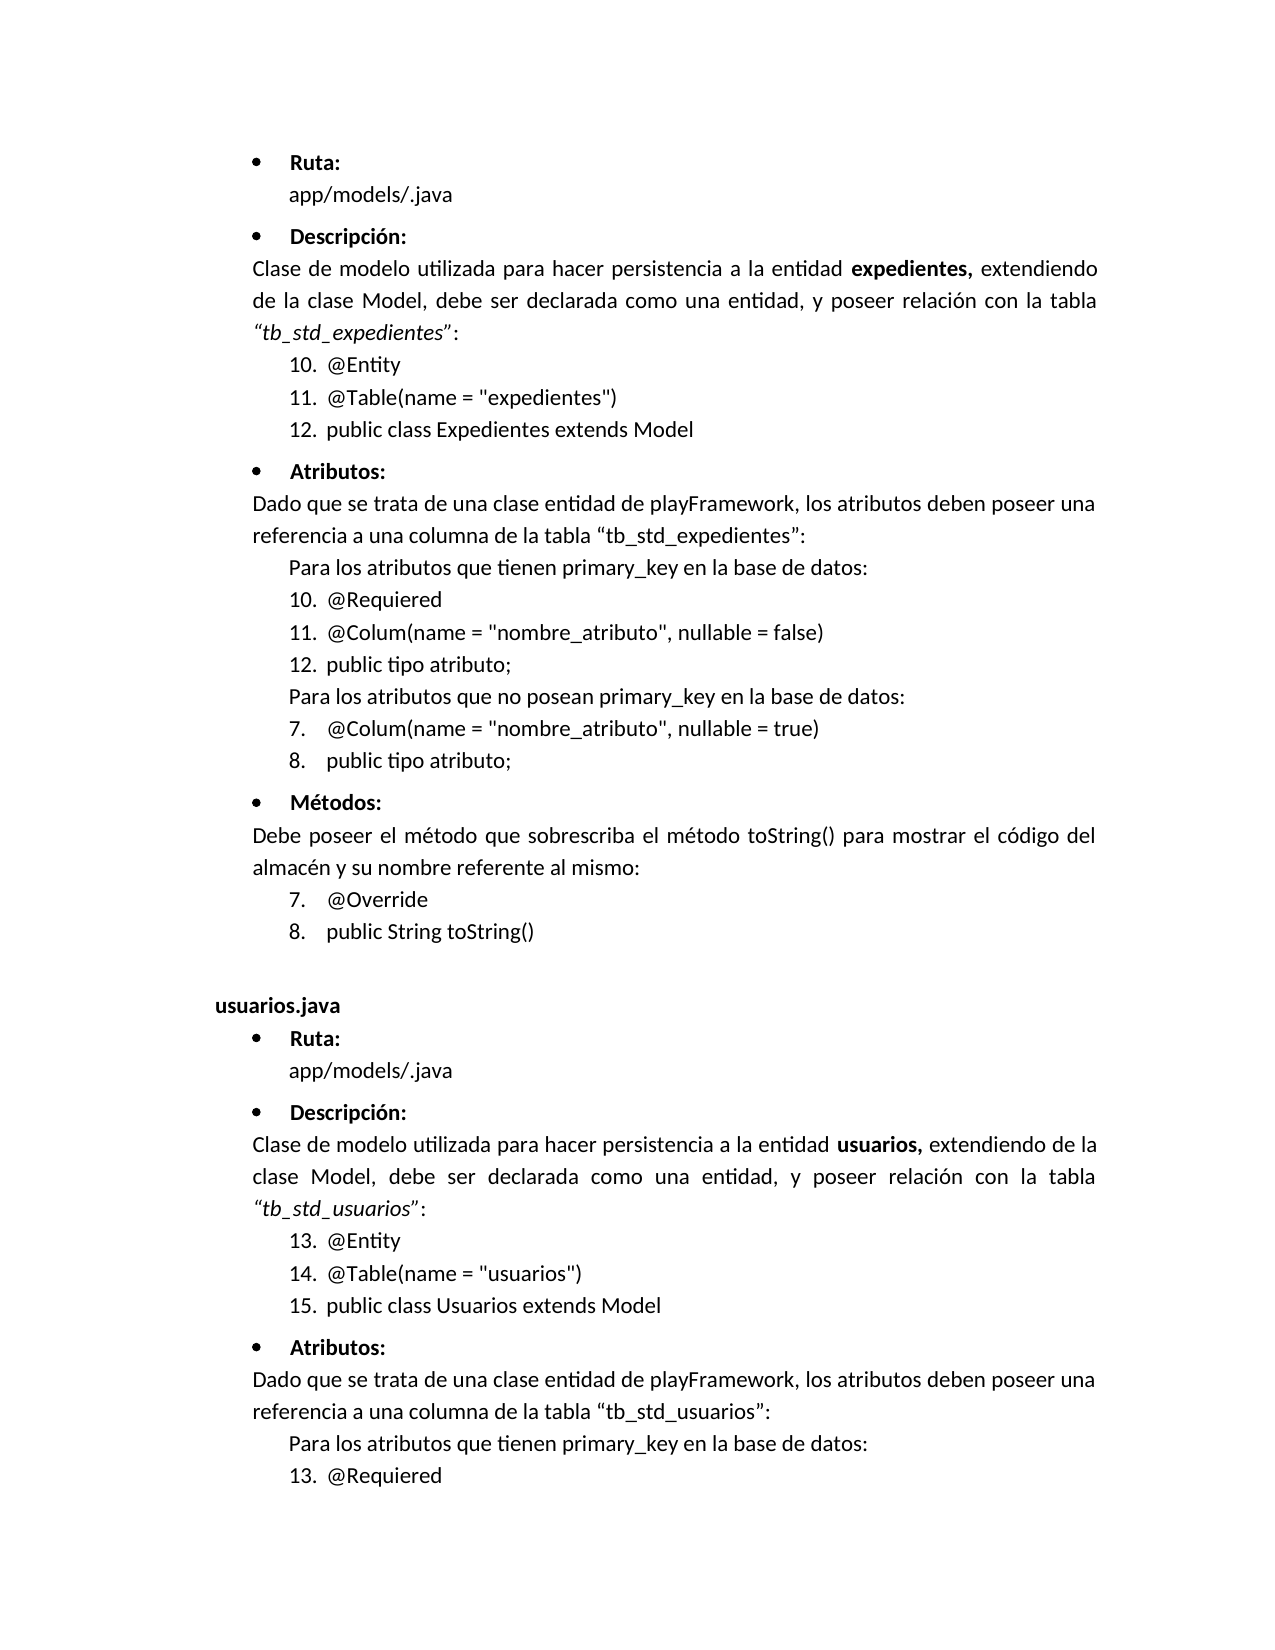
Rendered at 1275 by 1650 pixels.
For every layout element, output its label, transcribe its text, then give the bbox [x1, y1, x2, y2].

list Ruta: [252, 1024, 1098, 1052]
text Para los atributos que no posean primary_key en la base de datos: [288, 682, 1098, 710]
list public class Expedientes extends Model [288, 415, 1098, 443]
list public String toString() [288, 917, 1098, 945]
list public tipo atributo; [288, 650, 1098, 678]
list @Requiered [288, 586, 1098, 614]
list public tipo atributo; [288, 747, 1098, 774]
list @Colum(name = "nombre_atributo", nullable = true) [288, 714, 1098, 742]
list @Entity [288, 351, 1098, 378]
list Atributos: [252, 1333, 1098, 1361]
text Clase de modelo utilizada para hacer persistencia a la entidad expedientes, extendiendo de la clase Model, debe ser declarada como una entidad, y poseer relación con la tabla “tb_std_expedientes”: [252, 254, 1098, 346]
list @Override [288, 885, 1098, 913]
text Para los atributos que tienen primary_key en la base de datos: [288, 1429, 1098, 1457]
text Debe poseer el método que sobrescriba el método toString() para mostrar el código del almacén y su nombre referente al mismo: [252, 821, 1098, 881]
list @Entity [288, 1227, 1098, 1254]
list @Table(name = "usuarios") [288, 1259, 1098, 1287]
list Atributos: [252, 457, 1098, 485]
list Métodos: [252, 788, 1098, 817]
text Dado que se trata de una clase entidad de playFramework, los atributos deben poseer una referencia a una columna de la tabla “tb_std_usuarios”: [252, 1365, 1098, 1425]
text usuarios.java [215, 991, 1098, 1019]
text app/models/.java [288, 1056, 1098, 1084]
list @Table(name = "expedientes") [288, 383, 1098, 411]
list public class Usuarios extends Model [288, 1291, 1098, 1319]
list @Colum(name = "nombre_atributo", nullable = false) [288, 618, 1098, 646]
text Clase de modelo utilizada para hacer persistencia a la entidad usuarios, extendiendo de la clase Model, debe ser declarada como una entidad, y poseer relación con la tabla “tb_std_usuarios”: [252, 1130, 1098, 1222]
list Descripción: [252, 222, 1098, 250]
list Ruta: [252, 148, 1098, 176]
list @Requiered [288, 1462, 1098, 1490]
text Dado que se trata de una clase entidad de playFramework, los atributos deben poseer una referencia a una columna de la tabla “tb_std_expedientes”: [252, 489, 1098, 549]
text app/models/.java [288, 180, 1098, 208]
list Descripción: [252, 1098, 1098, 1126]
text Para los atributos que tienen primary_key en la base de datos: [288, 553, 1098, 581]
